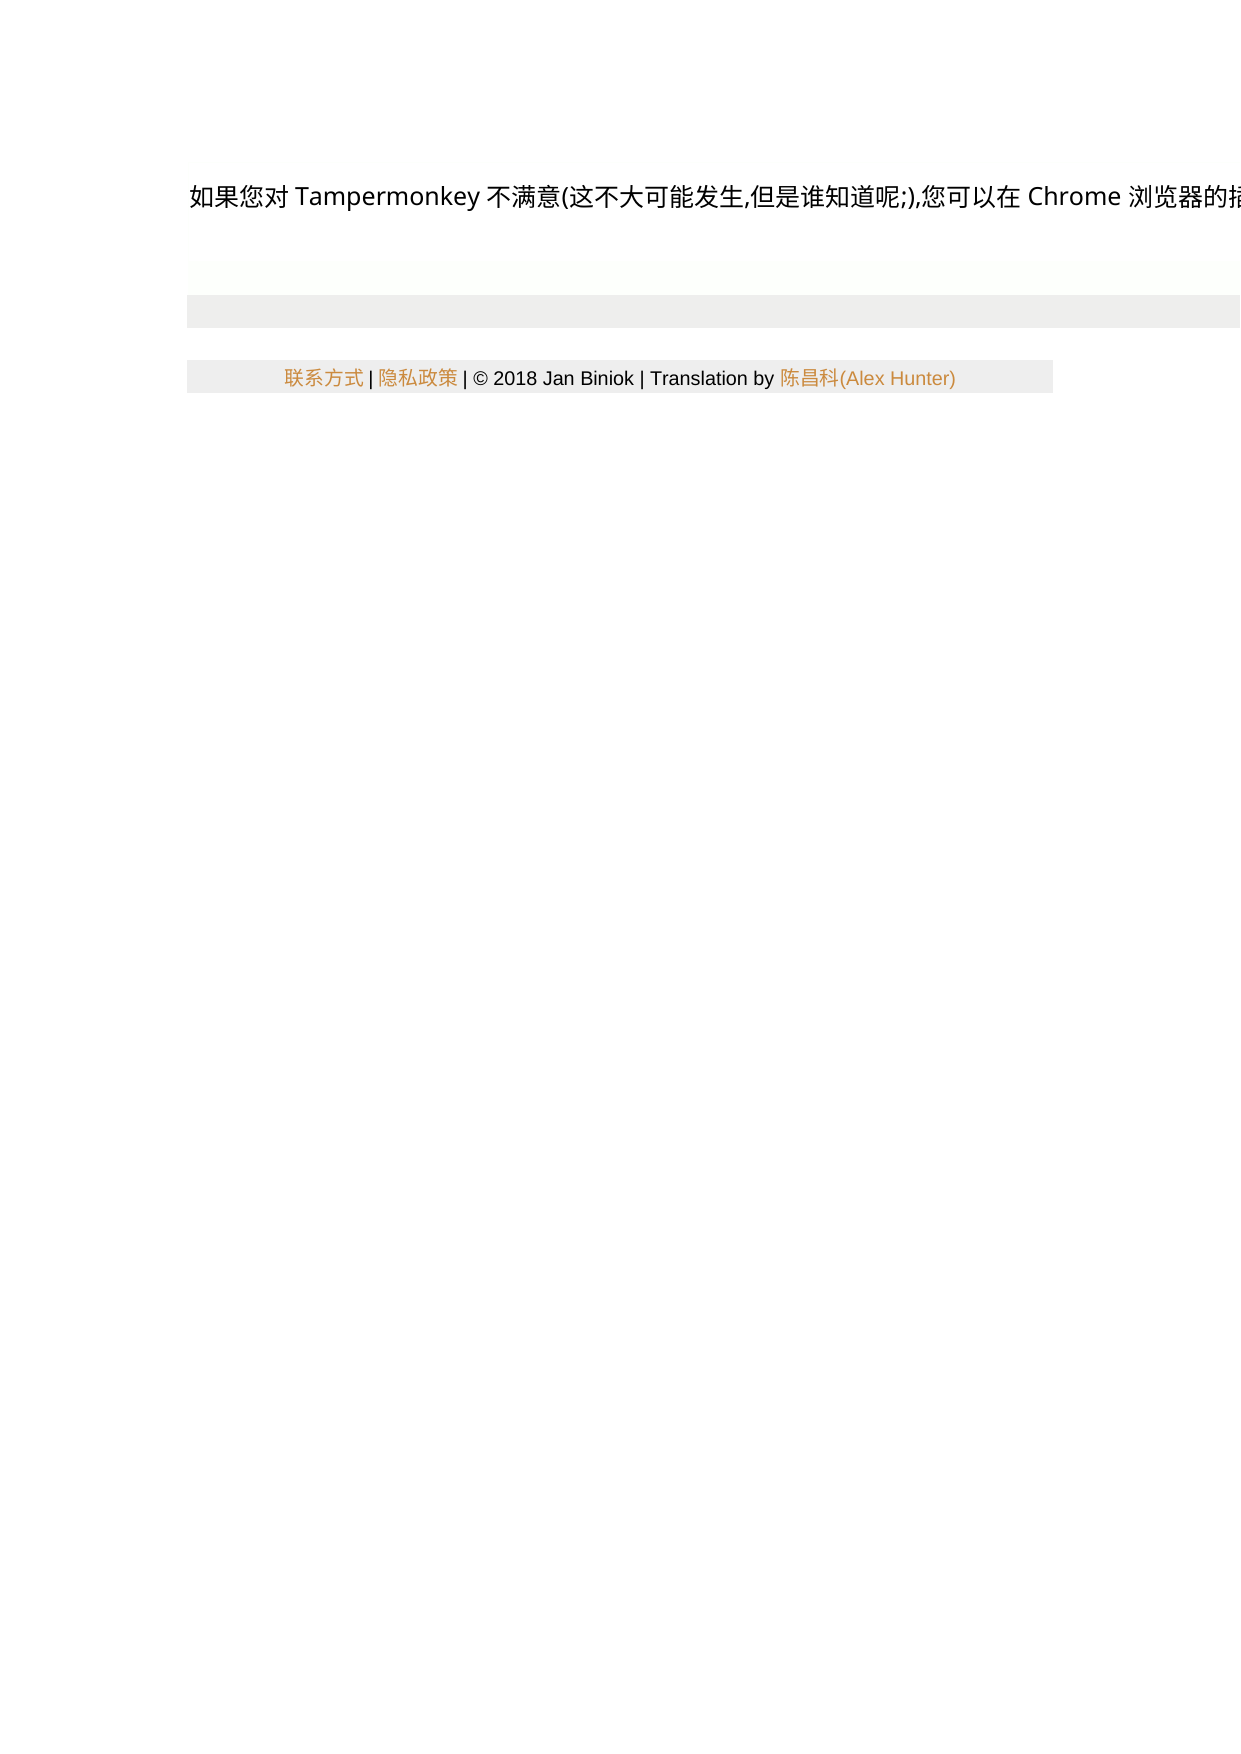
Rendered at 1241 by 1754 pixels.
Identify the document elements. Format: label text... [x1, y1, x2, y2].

table_cell [188, 162, 1240, 295]
text 联系方式 | 隐私政策 | © 2018 Jan Biniok | Translation by 陈昌科(Alex Hunter) [187, 360, 1053, 393]
